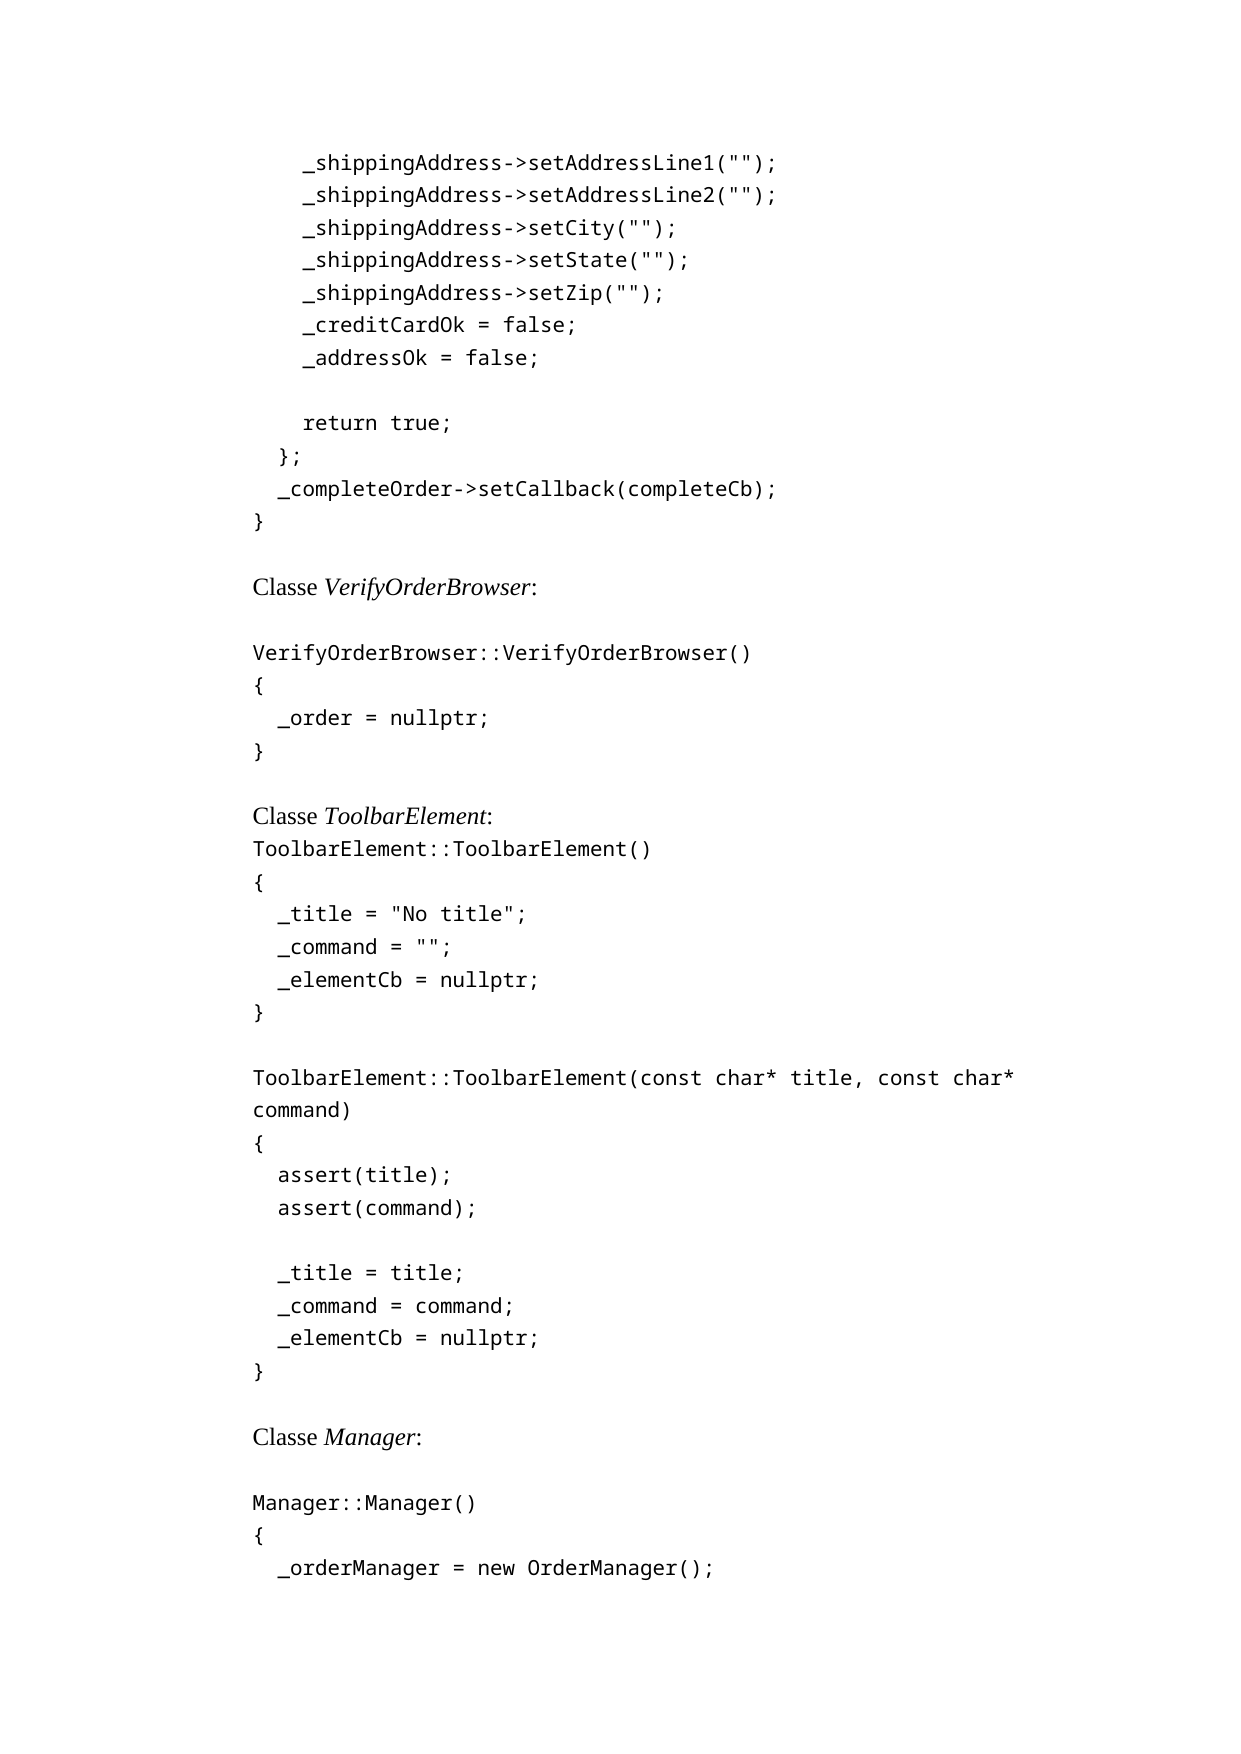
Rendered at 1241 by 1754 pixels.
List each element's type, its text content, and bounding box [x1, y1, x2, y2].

list ToolbarElement::ToolbarElement() [252, 834, 1063, 863]
list }; [252, 441, 1063, 469]
list Classe Manager: [252, 1422, 1063, 1450]
list VerifyOrderBrowser::VerifyOrderBrowser() [252, 638, 1063, 666]
list _order = nullptr; [252, 703, 1063, 732]
list _shippingAddress->setAddressLine2(""); [252, 180, 1063, 209]
list _shippingAddress->setCity(""); [252, 213, 1063, 241]
list { [252, 1520, 1063, 1549]
list Classe VerifyOrderBrowser: [252, 572, 1063, 601]
list } [252, 997, 1063, 1026]
list _title = "No title"; [252, 899, 1063, 928]
list { [252, 867, 1063, 895]
list _orderManager = new OrderManager(); [252, 1553, 1063, 1581]
list _elementCb = nullptr; [252, 1323, 1063, 1352]
list _addressOk = false; [252, 343, 1063, 372]
list _shippingAddress->setAddressLine1(""); [252, 148, 1063, 176]
list return true; [252, 408, 1063, 437]
list } [252, 736, 1063, 764]
list { [252, 1128, 1063, 1156]
list _shippingAddress->setZip(""); [252, 278, 1063, 306]
list _command = ""; [252, 932, 1063, 961]
list } [252, 506, 1063, 535]
list Manager::Manager() [252, 1488, 1063, 1516]
list _completeOrder->setCallback(completeCb); [252, 474, 1063, 502]
list _elementCb = nullptr; [252, 965, 1063, 993]
list } [252, 1356, 1063, 1384]
list { [252, 671, 1063, 699]
list _title = title; [252, 1258, 1063, 1287]
list _command = command; [252, 1291, 1063, 1319]
list ToolbarElement::ToolbarElement(const char* title, const char* command) [252, 1063, 1063, 1124]
list Classe ToolbarElement: [252, 801, 1063, 830]
list assert(title); [252, 1160, 1063, 1189]
list assert(command); [252, 1193, 1063, 1221]
list _creditCardOk = false; [252, 311, 1063, 339]
list _shippingAddress->setState(""); [252, 245, 1063, 274]
